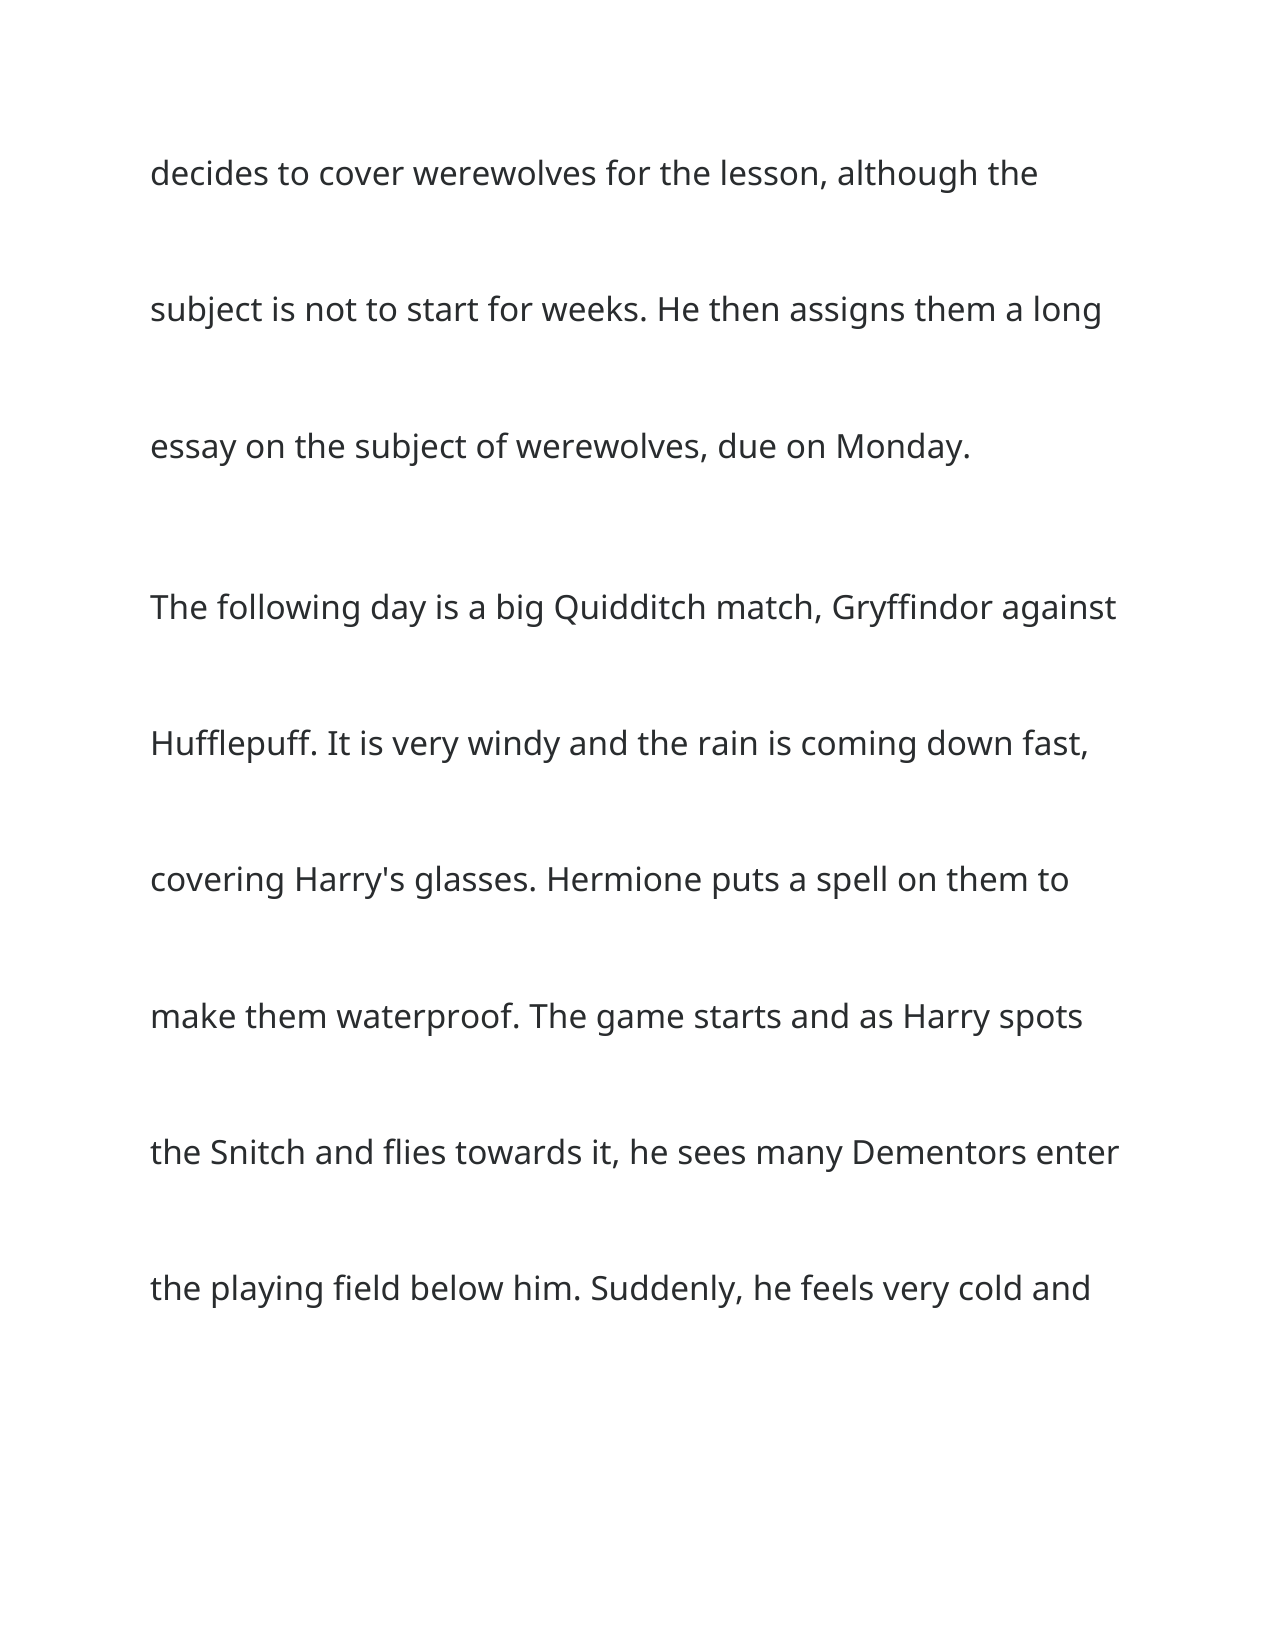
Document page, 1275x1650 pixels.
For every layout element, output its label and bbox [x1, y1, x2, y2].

text [150, 150, 1125, 468]
text [150, 584, 1125, 1310]
